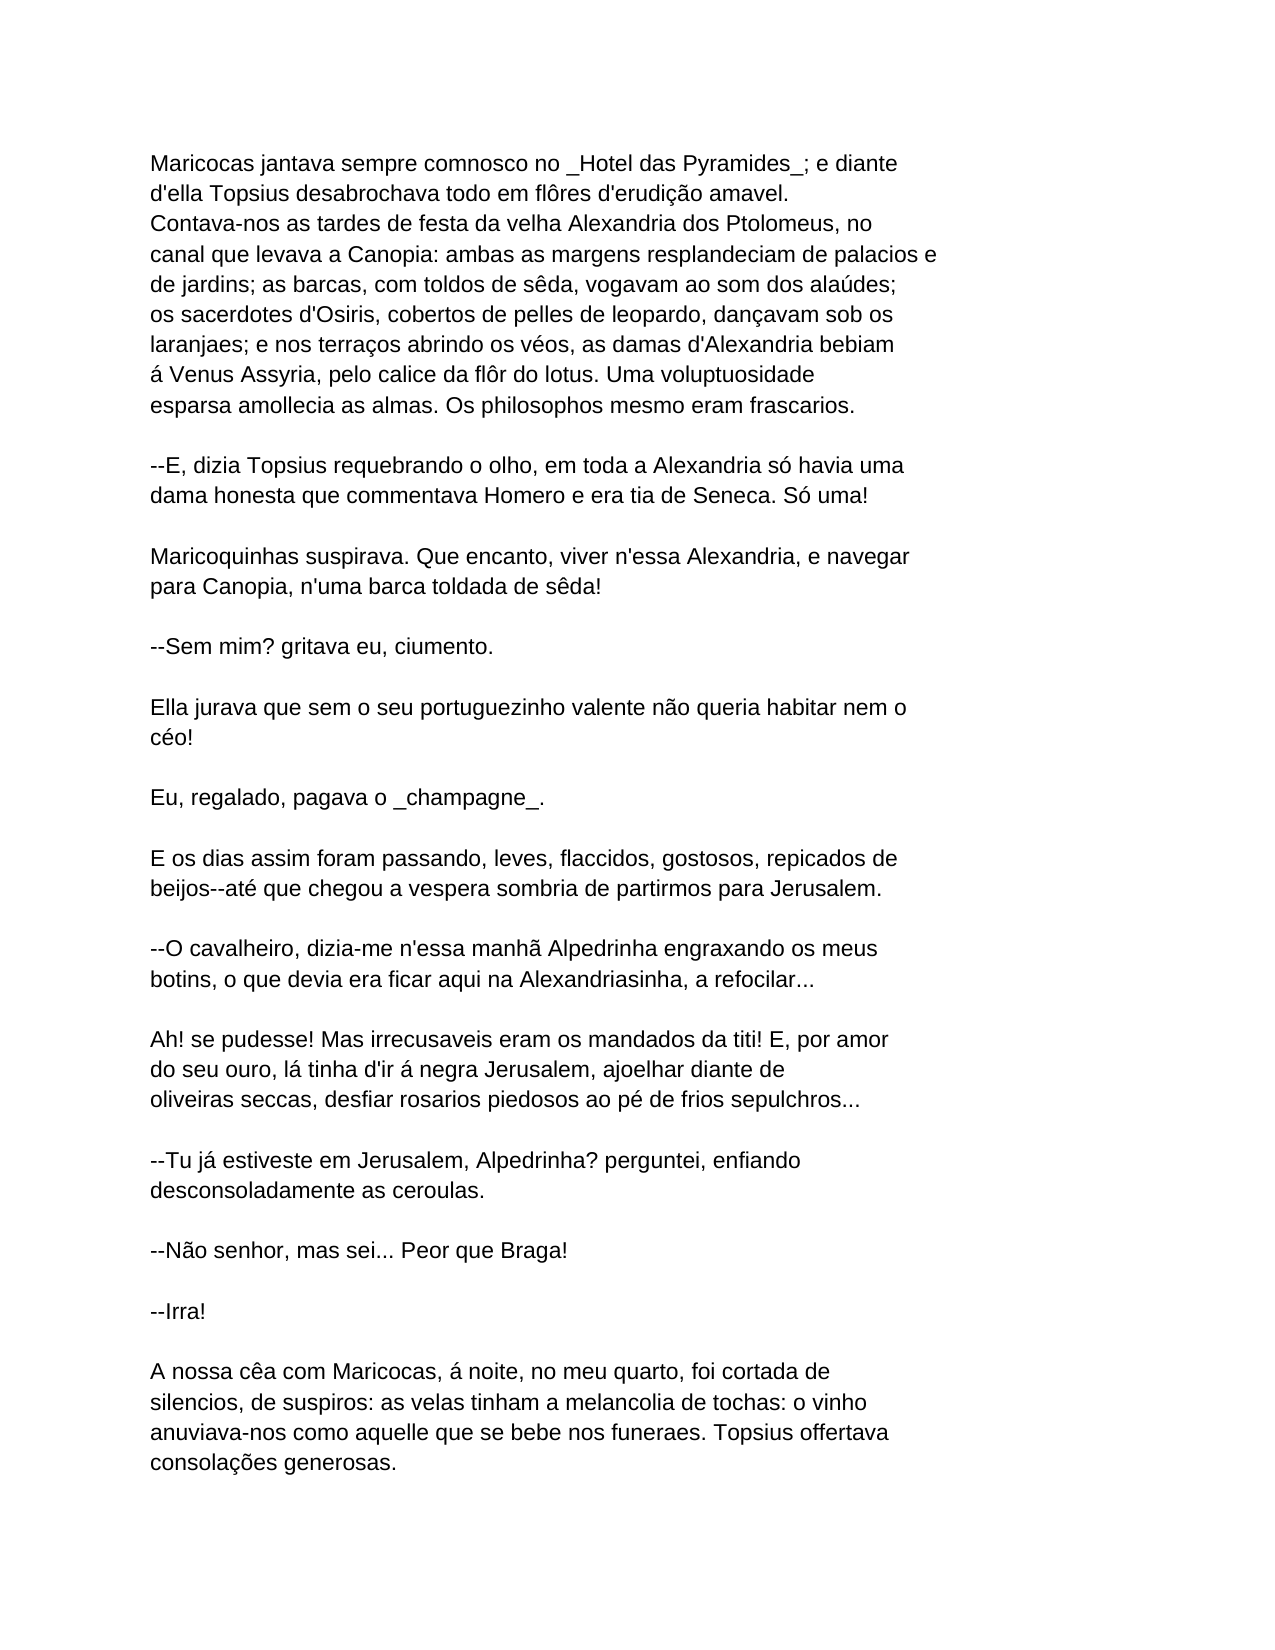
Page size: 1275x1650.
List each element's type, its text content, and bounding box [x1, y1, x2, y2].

text --Não senhor, mas sei... Peor que Braga! [150, 1237, 1125, 1264]
text --E, dizia Topsius requebrando o olho, em toda a Alexandria só havia uma [150, 452, 1125, 478]
text --Tu já estiveste em Jerusalem, Alpedrinha? perguntei, enfiando [150, 1147, 1125, 1173]
text Maricoquinhas suspirava. Que encanto, viver n'essa Alexandria, e navegar [150, 543, 1125, 569]
text consolações generosas. [150, 1449, 1125, 1475]
text céo! [150, 724, 1125, 750]
text esparsa amollecia as almas. Os philosophos mesmo eram frascarios. [150, 392, 1125, 418]
text Contava-nos as tardes de festa da velha Alexandria dos Ptolomeus, no [150, 210, 1125, 237]
text Ella jurava que sem o seu portuguezinho valente não queria habitar nem o [150, 694, 1125, 720]
text Ah! se pudesse! Mas irrecusaveis eram os mandados da titi! E, por amor [150, 1026, 1125, 1052]
text laranjaes; e nos terraços abrindo os véos, as damas d'Alexandria bebiam [150, 331, 1125, 358]
text beijos--até que chegou a vespera sombria de partirmos para Jerusalem. [150, 875, 1125, 901]
text canal que levava a Canopia: ambas as margens resplandeciam de palacios e [150, 241, 1125, 267]
text --Irra! [150, 1298, 1125, 1324]
text para Canopia, n'uma barca toldada de sêda! [150, 573, 1125, 599]
text silencios, de suspiros: as velas tinham a melancolia de tochas: o vinho [150, 1388, 1125, 1415]
text --Sem mim? gritava eu, ciumento. [150, 633, 1125, 660]
text --O cavalheiro, dizia-me n'essa manhã Alpedrinha engraxando os meus [150, 935, 1125, 962]
text Eu, regalado, pagava o _champagne_. [150, 784, 1125, 811]
text dama honesta que commentava Homero e era tia de Seneca. Só uma! [150, 482, 1125, 509]
text á Venus Assyria, pelo calice da flôr do lotus. Uma voluptuosidade [150, 361, 1125, 388]
text botins, o que devia era ficar aqui na Alexandriasinha, a refocilar... [150, 966, 1125, 992]
text A nossa cêa com Maricocas, á noite, no meu quarto, foi cortada de [150, 1358, 1125, 1385]
text d'ella Topsius desabrochava todo em flôres d'erudição amavel. [150, 180, 1125, 207]
text desconsoladamente as ceroulas. [150, 1177, 1125, 1203]
text do seu ouro, lá tinha d'ir á negra Jerusalem, ajoelhar diante de [150, 1056, 1125, 1083]
text oliveiras seccas, desfiar rosarios piedosos ao pé de frios sepulchros... [150, 1086, 1125, 1113]
text anuviava-nos como aquelle que se bebe nos funeraes. Topsius offertava [150, 1419, 1125, 1445]
text de jardins; as barcas, com toldos de sêda, vogavam ao som dos alaúdes; [150, 271, 1125, 297]
text E os dias assim foram passando, leves, flaccidos, gostosos, repicados de [150, 845, 1125, 871]
text os sacerdotes d'Osiris, cobertos de pelles de leopardo, dançavam sob os [150, 301, 1125, 327]
text Maricocas jantava sempre comnosco no _Hotel das Pyramides_; e diante [150, 150, 1125, 176]
